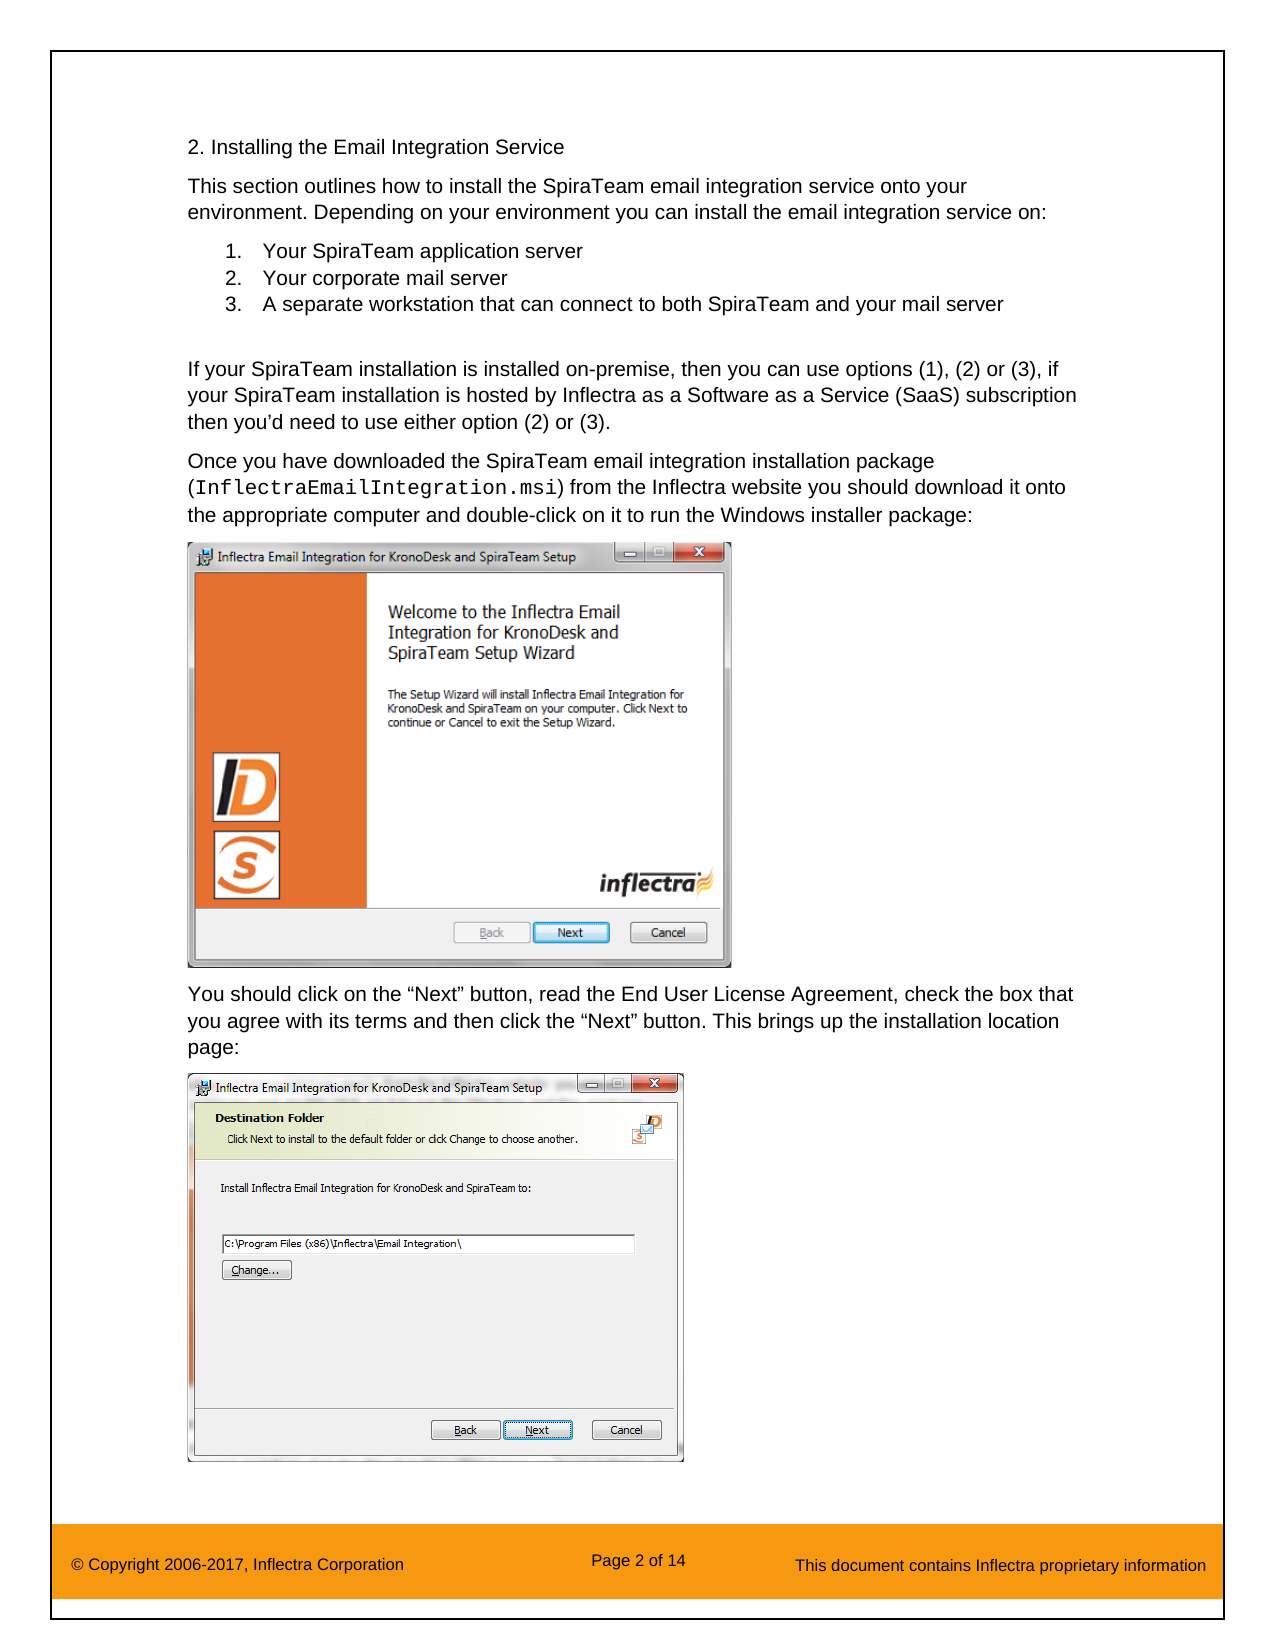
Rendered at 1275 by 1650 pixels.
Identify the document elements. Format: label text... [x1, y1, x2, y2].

list Your corporate mail server [225, 265, 1087, 289]
list A separate workstation that can connect to both SpiraTeam and your mail server [225, 292, 1087, 316]
list Your SpiraTeam application server [225, 239, 1087, 263]
text Once you have downloaded the SpiraTeam email integration installation package (InflectraEmailIntegration.msi) from the Inflectra website you should download it onto the appropriate computer and double-click on it to run the Windows installer package: [187, 448, 1087, 527]
picture [187, 542, 732, 968]
text If your SpiraTeam installation is installed on-premise, then you can use options (1), (2) or (3), if your SpiraTeam installation is hosted by Inflectra as a Software as a Service (SaaS) subscription then you’d need to use either option (2) or (3). [187, 357, 1087, 434]
text This section outlines how to install the SpiraTeam email integration service onto your environment. Depending on your environment you can install the email integration service on: [187, 174, 1087, 224]
picture [187, 1073, 684, 1462]
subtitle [187, 135, 1087, 159]
text You should click on the “Next” button, read the End User License Agreement, check the box that you agree with its terms and then click the “Next” button. This brings up the installation location page: [187, 982, 1087, 1059]
